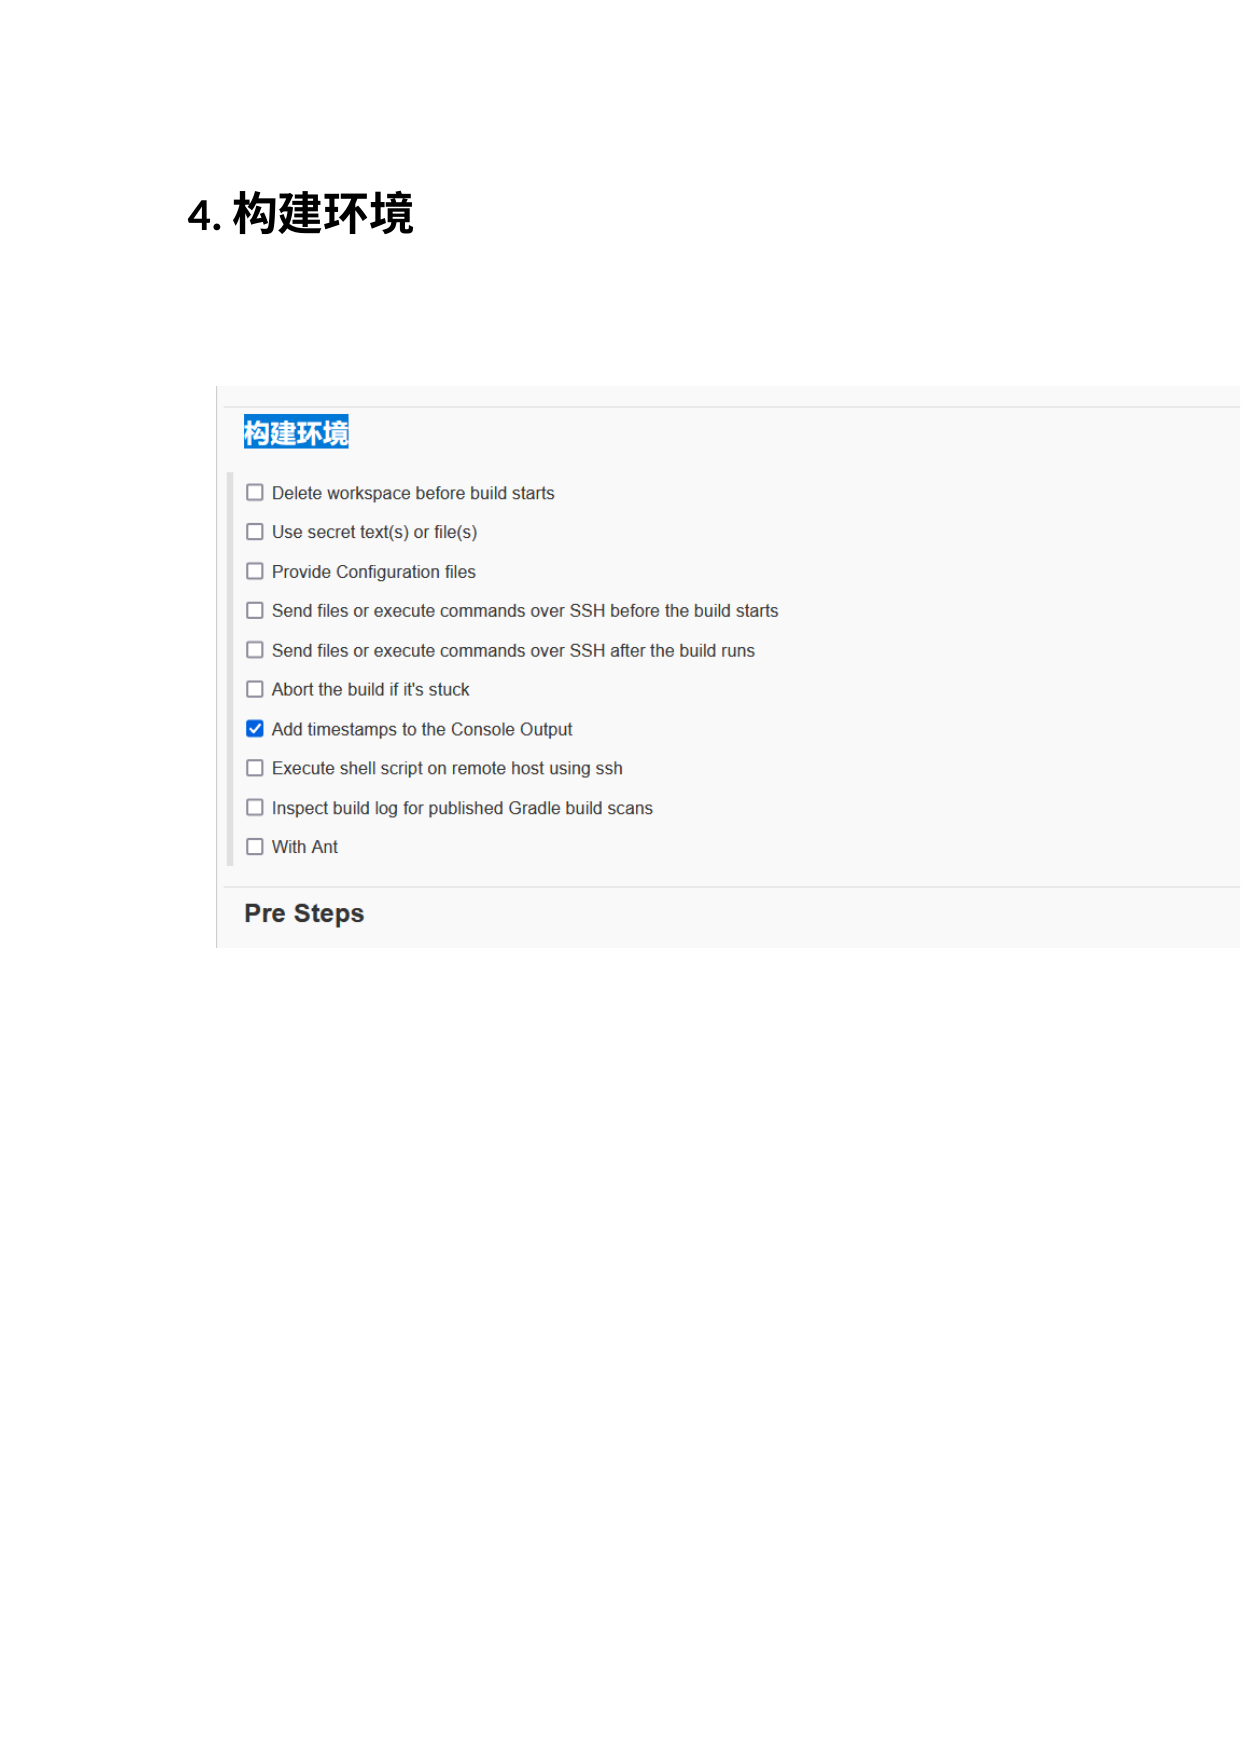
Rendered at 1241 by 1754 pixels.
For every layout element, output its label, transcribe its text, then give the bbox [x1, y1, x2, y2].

picture [187, 386, 1241, 948]
subtitle 构建环境 [187, 162, 1053, 259]
